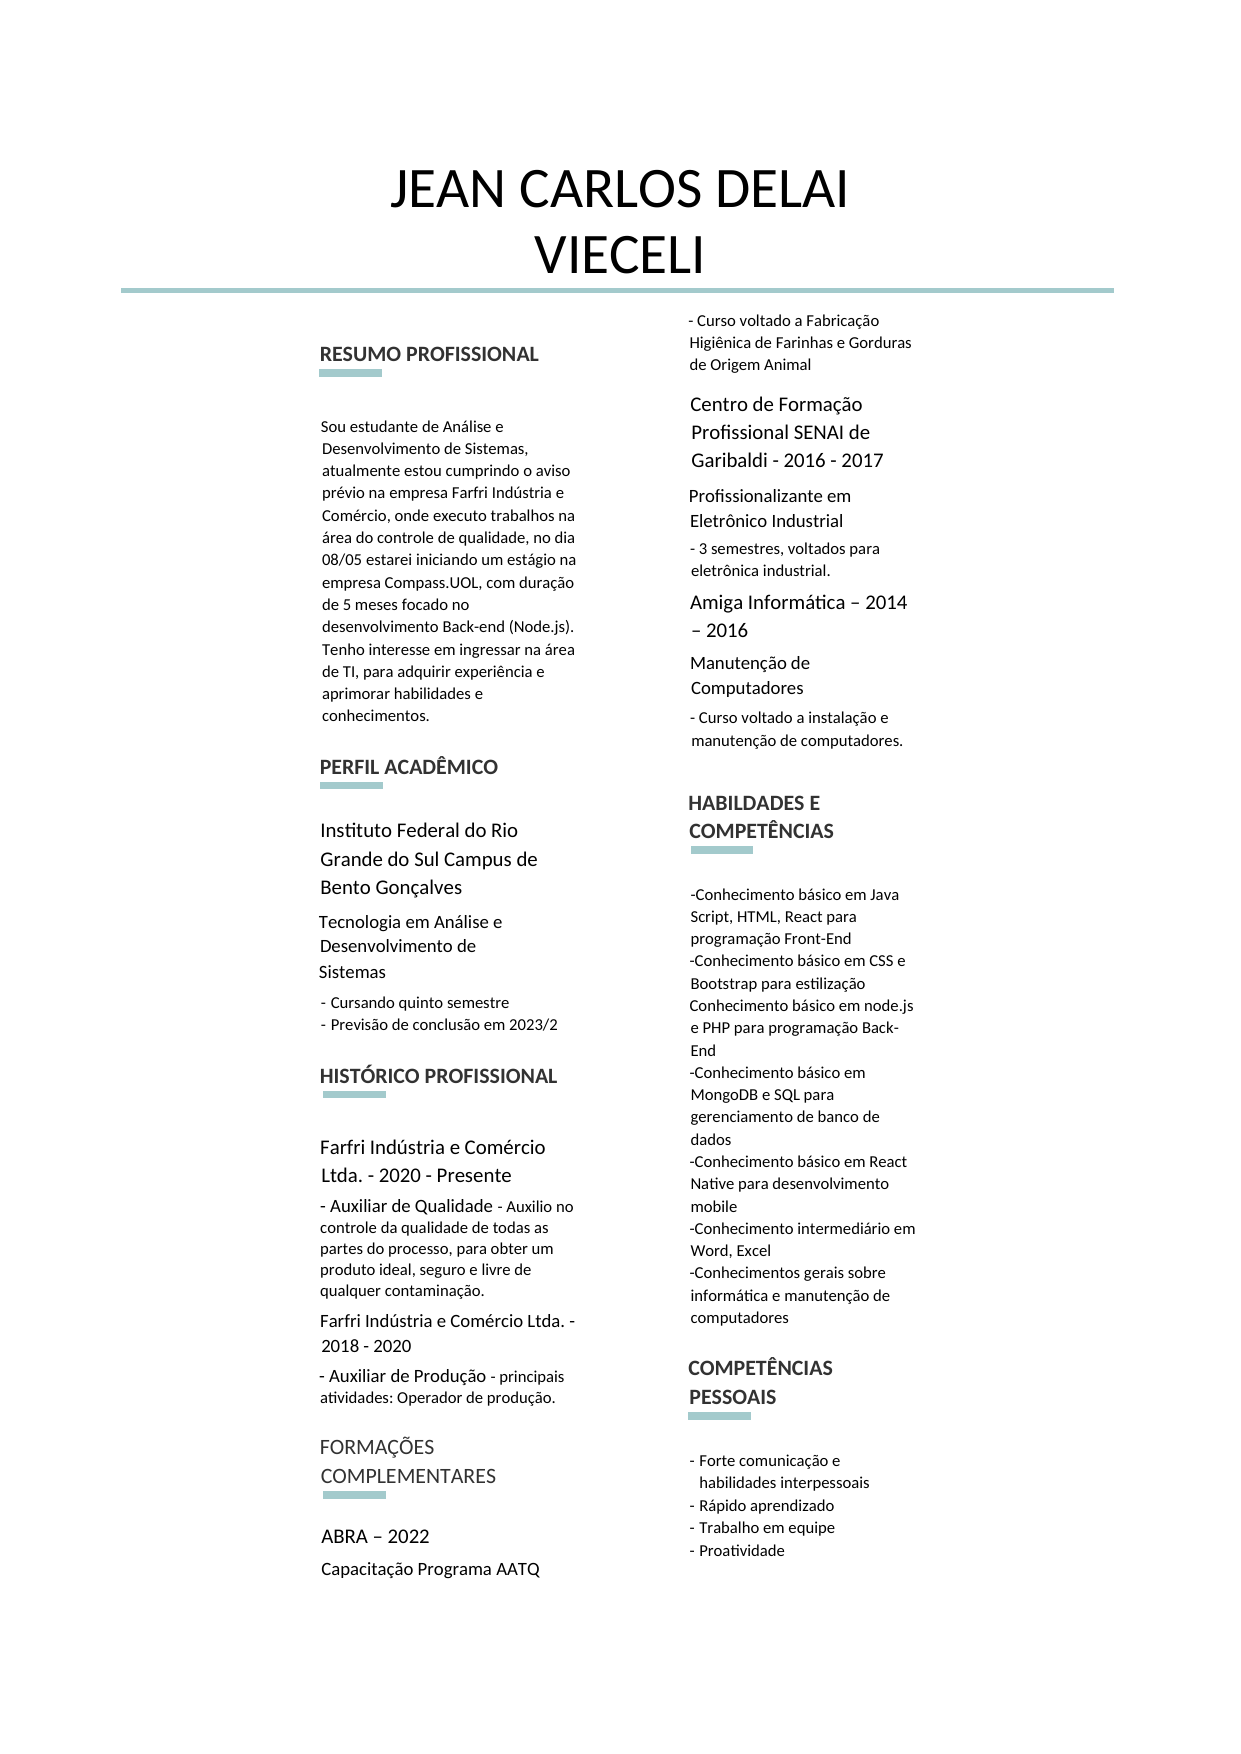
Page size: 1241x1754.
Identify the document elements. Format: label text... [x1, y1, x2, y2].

text - Auxiliar de Qualidade - Auxilio no controle da qualidade de todas as partes do processo, para obter um produto ideal, seguro e livre de qualquer contaminação. [320, 1194, 576, 1300]
list Previsão de conclusão em 2023/2 [321, 1014, 576, 1035]
text JEAN CARLOS DELAI VIECELI [319, 154, 921, 288]
list Rápido aprendizado [689, 1495, 921, 1515]
text Tecnologia em Análise e Desenvolvimento de [319, 910, 576, 958]
text ABRA – 2022 [321, 1523, 576, 1548]
text - Curso voltado a instalação e manutenção de computadores. [690, 708, 921, 750]
text -Conhecimento básico em React Native para desenvolvimento mobile [689, 1151, 921, 1216]
subtitle PERFIL ACADÊMICO [319, 753, 576, 780]
text Centro de Formação Profissional SENAI de Garibaldi - 2016 - 2017 [690, 392, 921, 472]
list Cursando quinto semestre [321, 992, 576, 1012]
list Forte comunicação e habilidades interpessoais [689, 1450, 921, 1493]
subtitle FORMAÇÕES COMPLEMENTARES [319, 1433, 576, 1489]
subtitle HABILDADES E COMPETÊNCIAS [688, 789, 921, 844]
subtitle COMPETÊNCIAS PESSOAIS [688, 1354, 921, 1410]
subtitle HISTÓRICO PROFISSIONAL [319, 1062, 576, 1088]
text Sou estudante de Análise e Desenvolvimento de Sistemas, atualmente estou cumprindo o aviso prévio na empresa Farfri Indústria e Comércio, onde executo trabalhos na área do controle de qualidade, no dia 08/05 estarei iniciando um estágio na empresa Compass.UOL, com duração de 5 meses focado no desenvolvimento Back-end (Node.js). Tenho interesse em ingressar na área de TI, para adquirir experiência e aprimorar habilidades e conhecimentos. [321, 416, 576, 726]
text Amiga Informática – 2014 – 2016 [690, 589, 921, 642]
text - Curso voltado a Fabricação Higiênica de Farinhas e Gorduras de Origem Animal [688, 310, 921, 375]
text Manutenção de Computadores [690, 651, 921, 699]
text Sistemas [319, 960, 576, 983]
text -Conhecimentos gerais sobre informática e manutenção de computadores [689, 1263, 921, 1328]
text Capacitação Programa AATQ [321, 1557, 576, 1580]
text - Auxiliar de Produção - principais atividades: Operador de produção. [319, 1364, 576, 1408]
text - 3 semestres, voltados para eletrônica industrial. [690, 538, 921, 581]
text Instituto Federal do Rio Grande do Sul Campus de Bento Gonçalves [320, 817, 576, 900]
text -Conhecimento básico em CSS e Bootstrap para estilização [689, 951, 921, 993]
text -Conhecimento básico em MongoDB e SQL para gerenciamento de banco de dados [689, 1062, 921, 1149]
text Farfri Indústria e Comércio Ltda. - 2018 - 2020 [320, 1309, 576, 1358]
text Conhecimento básico em node.js e PHP para programação Back-End [689, 995, 921, 1060]
text -Conhecimento intermediário em Word, Excel [689, 1218, 921, 1261]
list Proatividade [689, 1540, 921, 1560]
text -Conhecimento básico em Java Script, HTML, React para programação Front-End [689, 884, 921, 949]
text Farfri Indústria e Comércio Ltda. - 2020 - Presente [320, 1134, 576, 1187]
subtitle RESUMO PROFISSIONAL [319, 340, 576, 367]
list Trabalho em equipe [689, 1517, 921, 1538]
text Profissionalizante em Eletrônico Industrial [689, 484, 921, 532]
